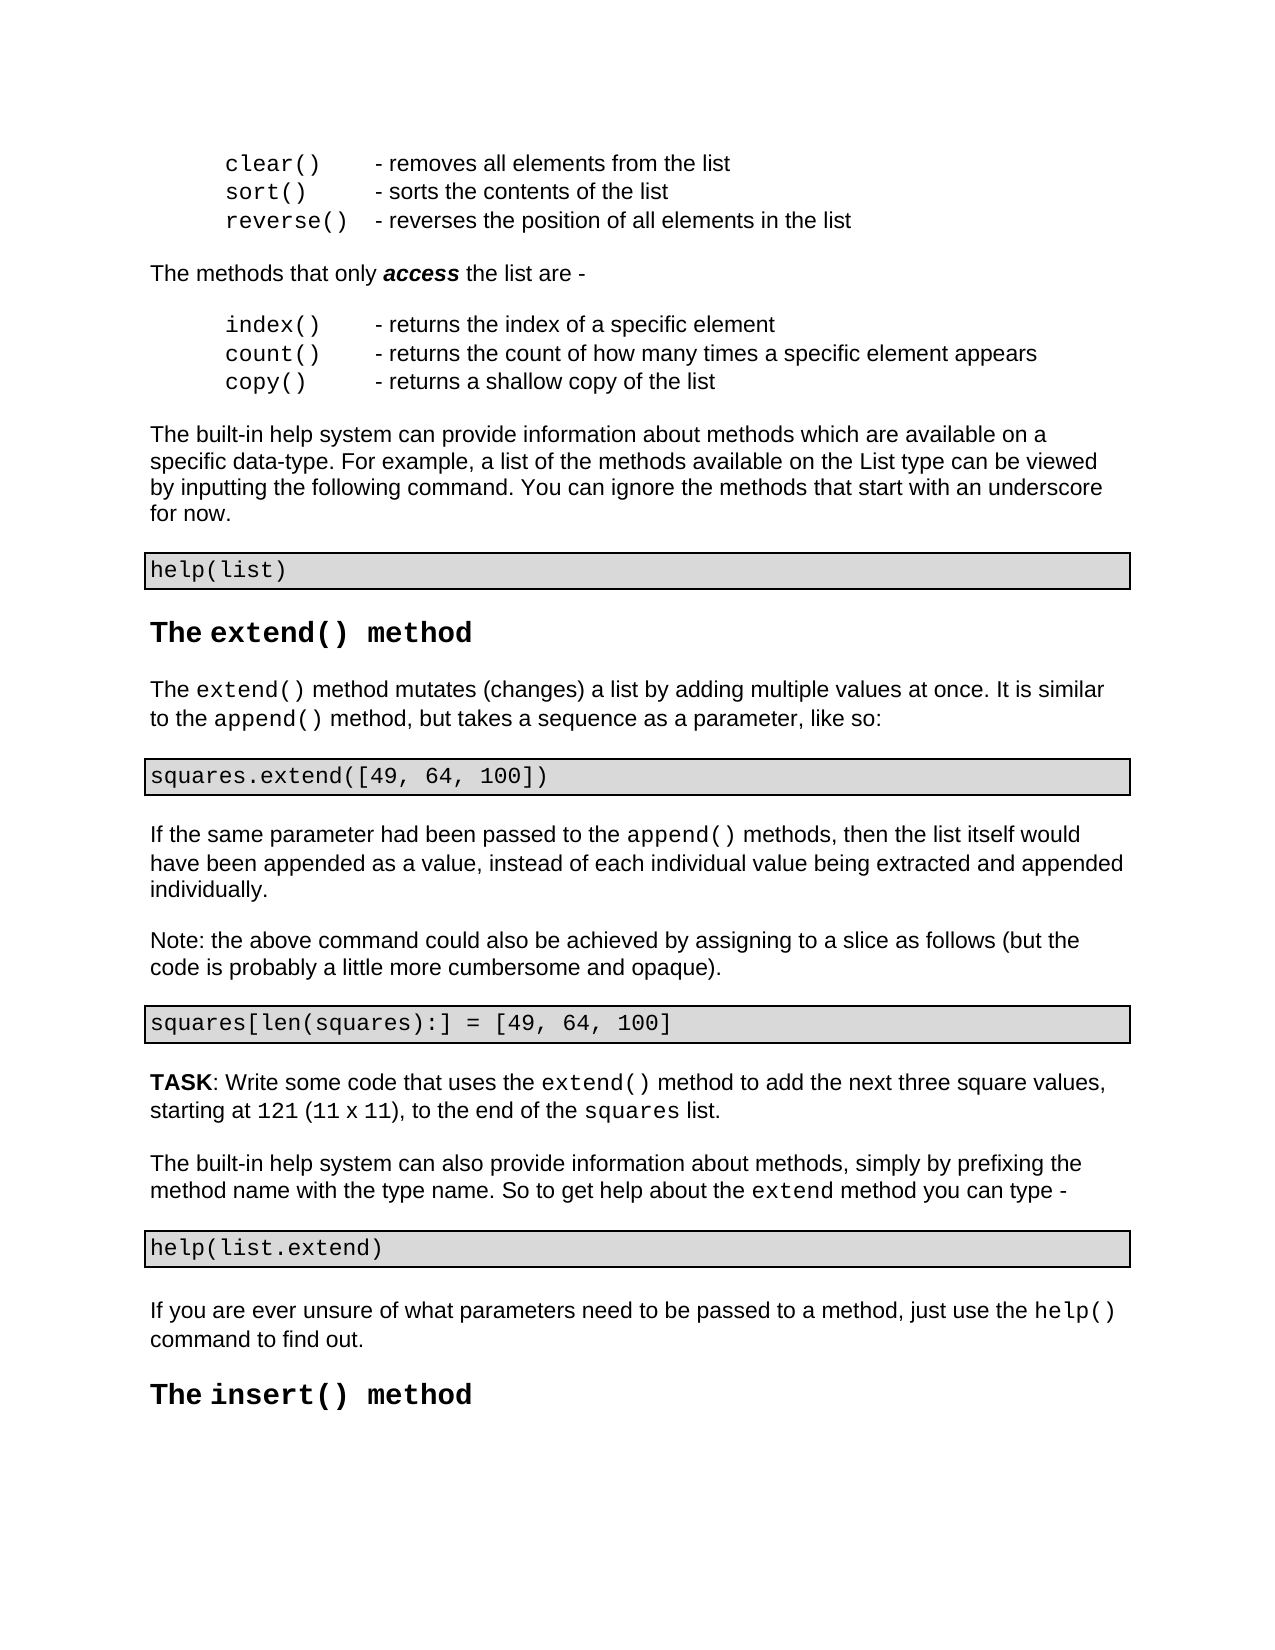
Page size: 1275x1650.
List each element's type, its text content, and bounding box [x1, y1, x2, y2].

text The built-in help system can also provide information about methods, simply by prefixing the method name with the type name. So to get help about the extend method you can type - [150, 1150, 1125, 1205]
text help(list.extend) [146, 1232, 1129, 1266]
text The built-in help system can provide information about methods which are available on a specific data-type. For example, a list of the methods available on the List type can be viewed by inputting the following command. You can ignore the methods that start with an underscore for now. [150, 421, 1125, 527]
text Note: the above command could also be achieved by assigning to a slice as follows (but the code is probably a little more cumbersome and opaque). [150, 927, 1125, 980]
text sort() - sorts the contents of the list [150, 178, 1125, 207]
text index() - returns the index of a specific element [150, 311, 1125, 340]
text TASK: Write some code that uses the extend() method to add the next three square values, starting at 121 (11 x 11), to the end of the squares list. [150, 1069, 1125, 1125]
text count() - returns the count of how many times a specific element appears [150, 340, 1125, 368]
text The extend() method mutates (changes) a list by adding multiple values at once. It is similar to the append() method, but takes a sequence as a parameter, like so: [150, 676, 1125, 733]
text If the same parameter had been passed to the append() methods, then the list itself would have been appended as a value, instead of each individual value being extracted and appended individually. [150, 821, 1125, 902]
text copy() - returns a shallow copy of the list [150, 368, 1125, 396]
text help(list) [146, 554, 1129, 588]
text squares.extend([49, 64, 100]) [146, 760, 1129, 794]
text If you are ever unsure of what parameters need to be passed to a method, just use the help() command to find out. [150, 1297, 1125, 1352]
text clear() - removes all elements from the list [150, 150, 1125, 178]
text reverse() - reverses the position of all elements in the list [150, 207, 1125, 235]
text squares[len(squares):] = [49, 64, 100] [146, 1007, 1129, 1042]
text The methods that only access the list are - [150, 260, 1125, 286]
text The extend() method [150, 615, 1125, 651]
text The insert() method [150, 1377, 1125, 1413]
